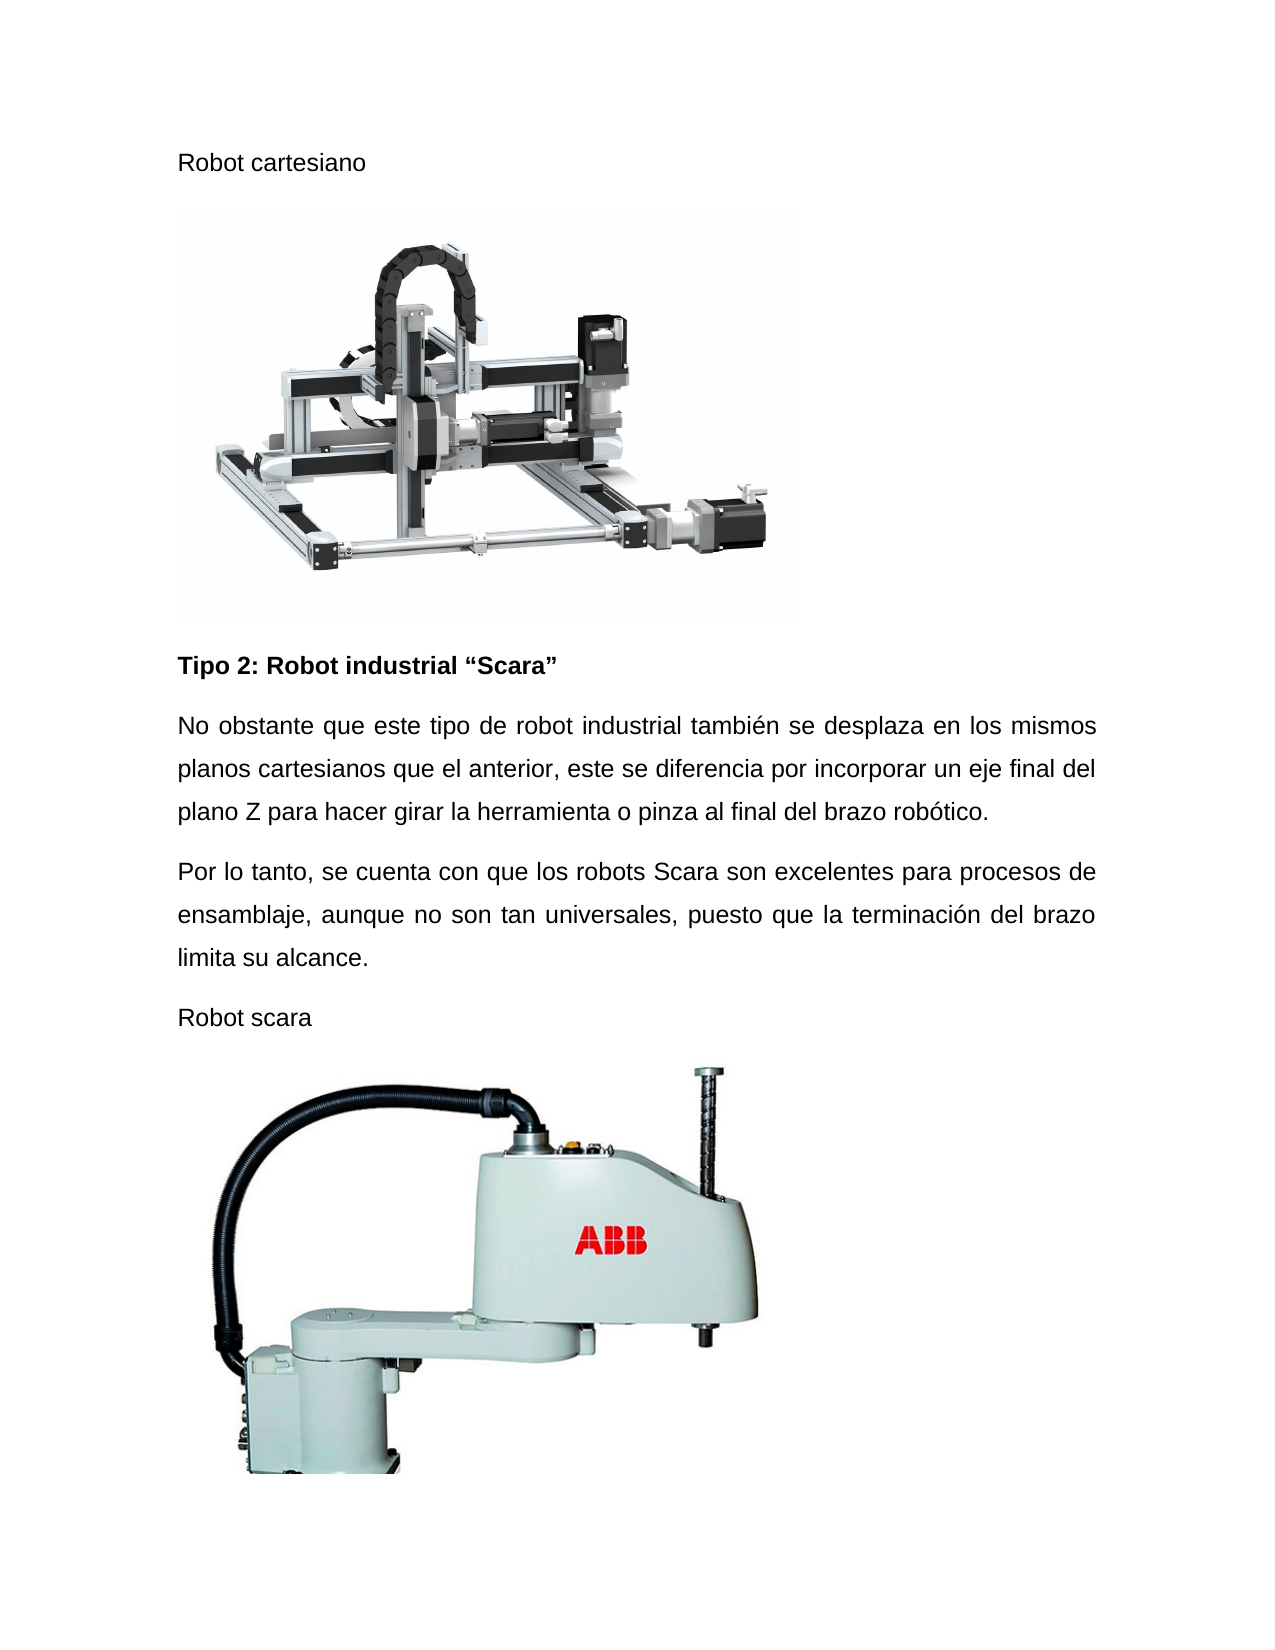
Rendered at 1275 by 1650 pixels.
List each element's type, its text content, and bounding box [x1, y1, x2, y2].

picture [177, 207, 797, 621]
text Robot scara [177, 1003, 1098, 1032]
text Por lo tanto, se cuenta con que los robots Scara son excelentes para procesos de ensamblaje, aunque no son tan universales, puesto que la terminación del brazo limita su alcance. [177, 857, 1098, 972]
text Robot cartesiano [177, 148, 1098, 176]
picture [177, 1062, 794, 1474]
text No obstante que este tipo de robot industrial también se desplaza en los mismos planos cartesianos que el anterior, este se diferencia por incorporar un eje final del plano Z para hacer girar la herramienta o pinza al final del brazo robótico. [177, 711, 1098, 826]
text Tipo 2: Robot industrial “Scara” [177, 651, 1098, 680]
